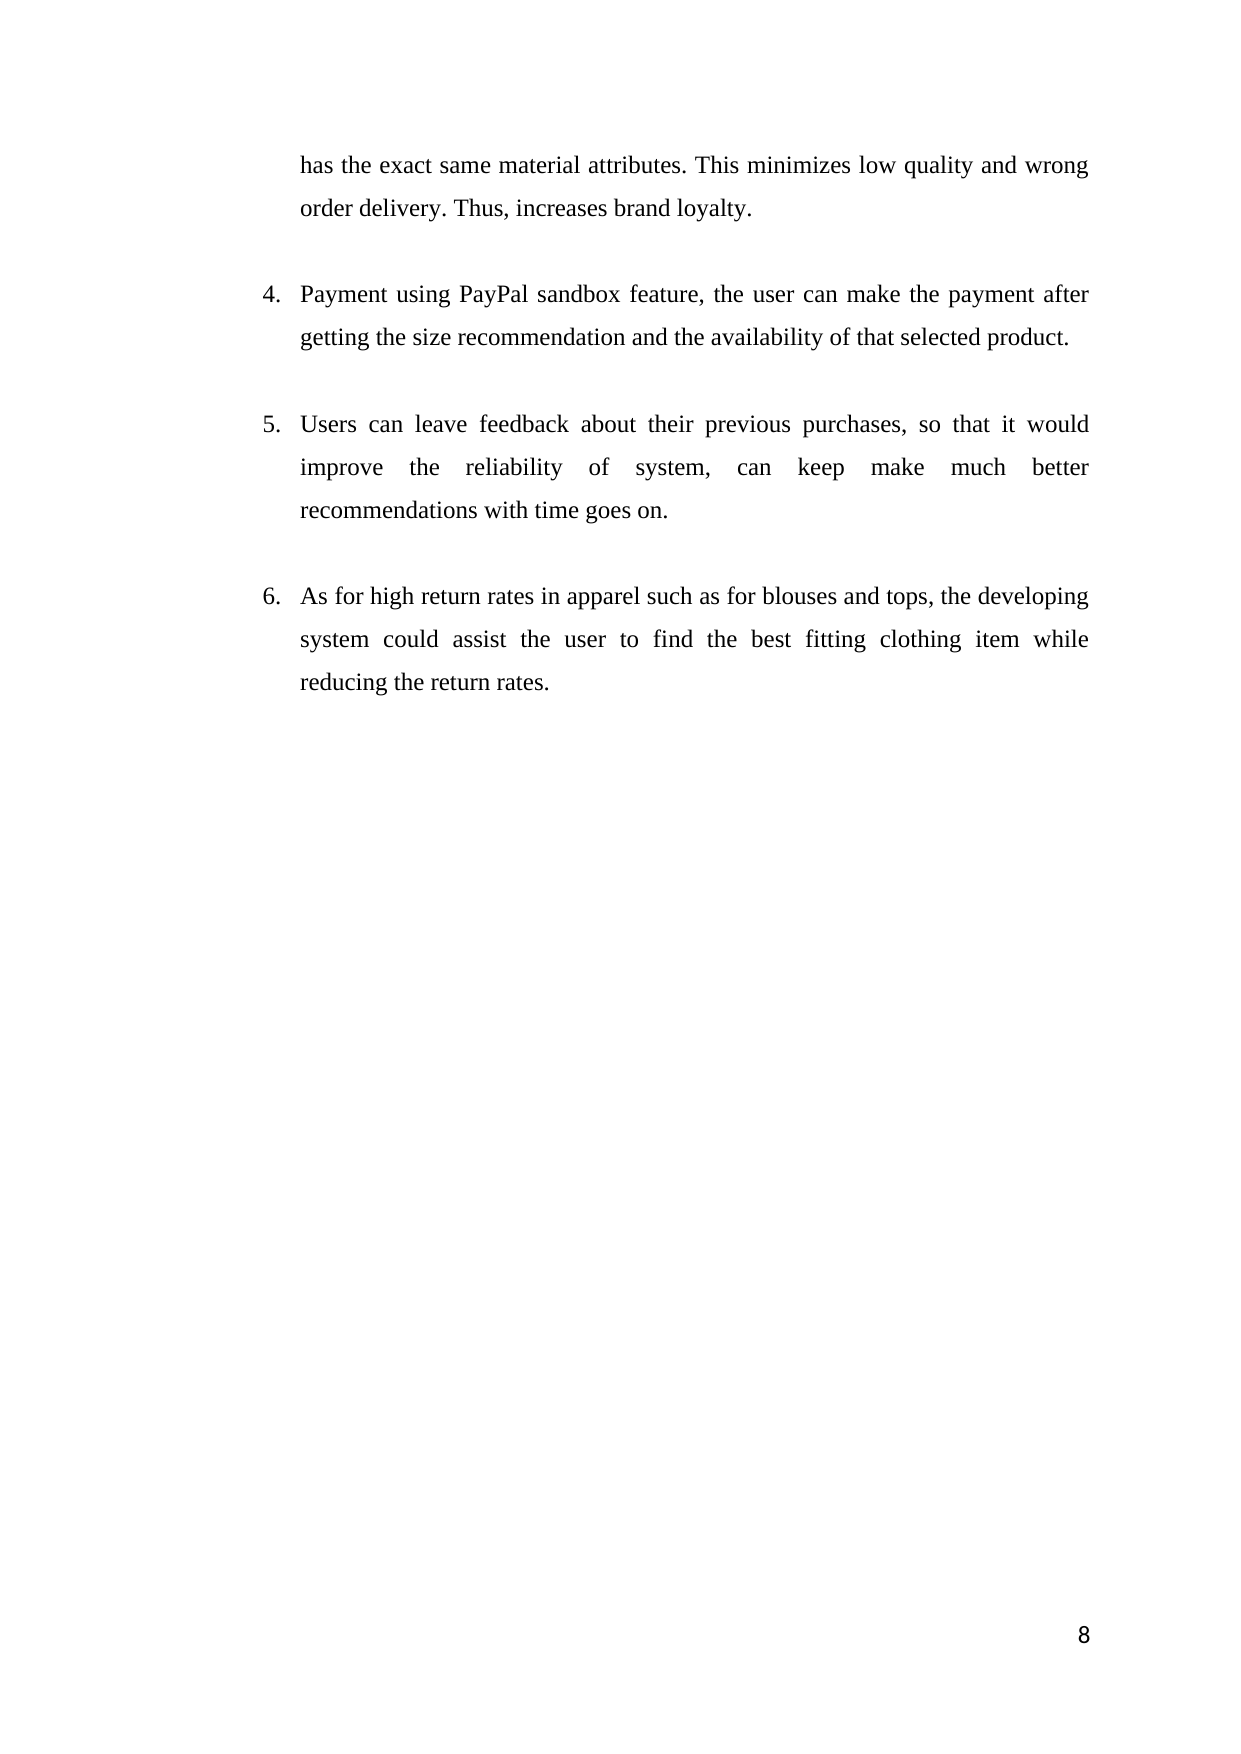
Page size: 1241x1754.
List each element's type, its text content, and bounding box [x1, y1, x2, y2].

list As for high return rates in apparel such as for blouses and tops, the developing system could assist the user to find the best fitting clothing item while reducing the return rates. [262, 581, 1090, 696]
list Users can leave feedback about their previous purchases, so that it would improve the reliability of system, can keep make much better recommendations with time goes on. [262, 409, 1090, 524]
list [300, 150, 1090, 222]
list Payment using PayPal sandbox feature, the user can make the payment after getting the size recommendation and the availability of that selected product. [262, 279, 1090, 351]
